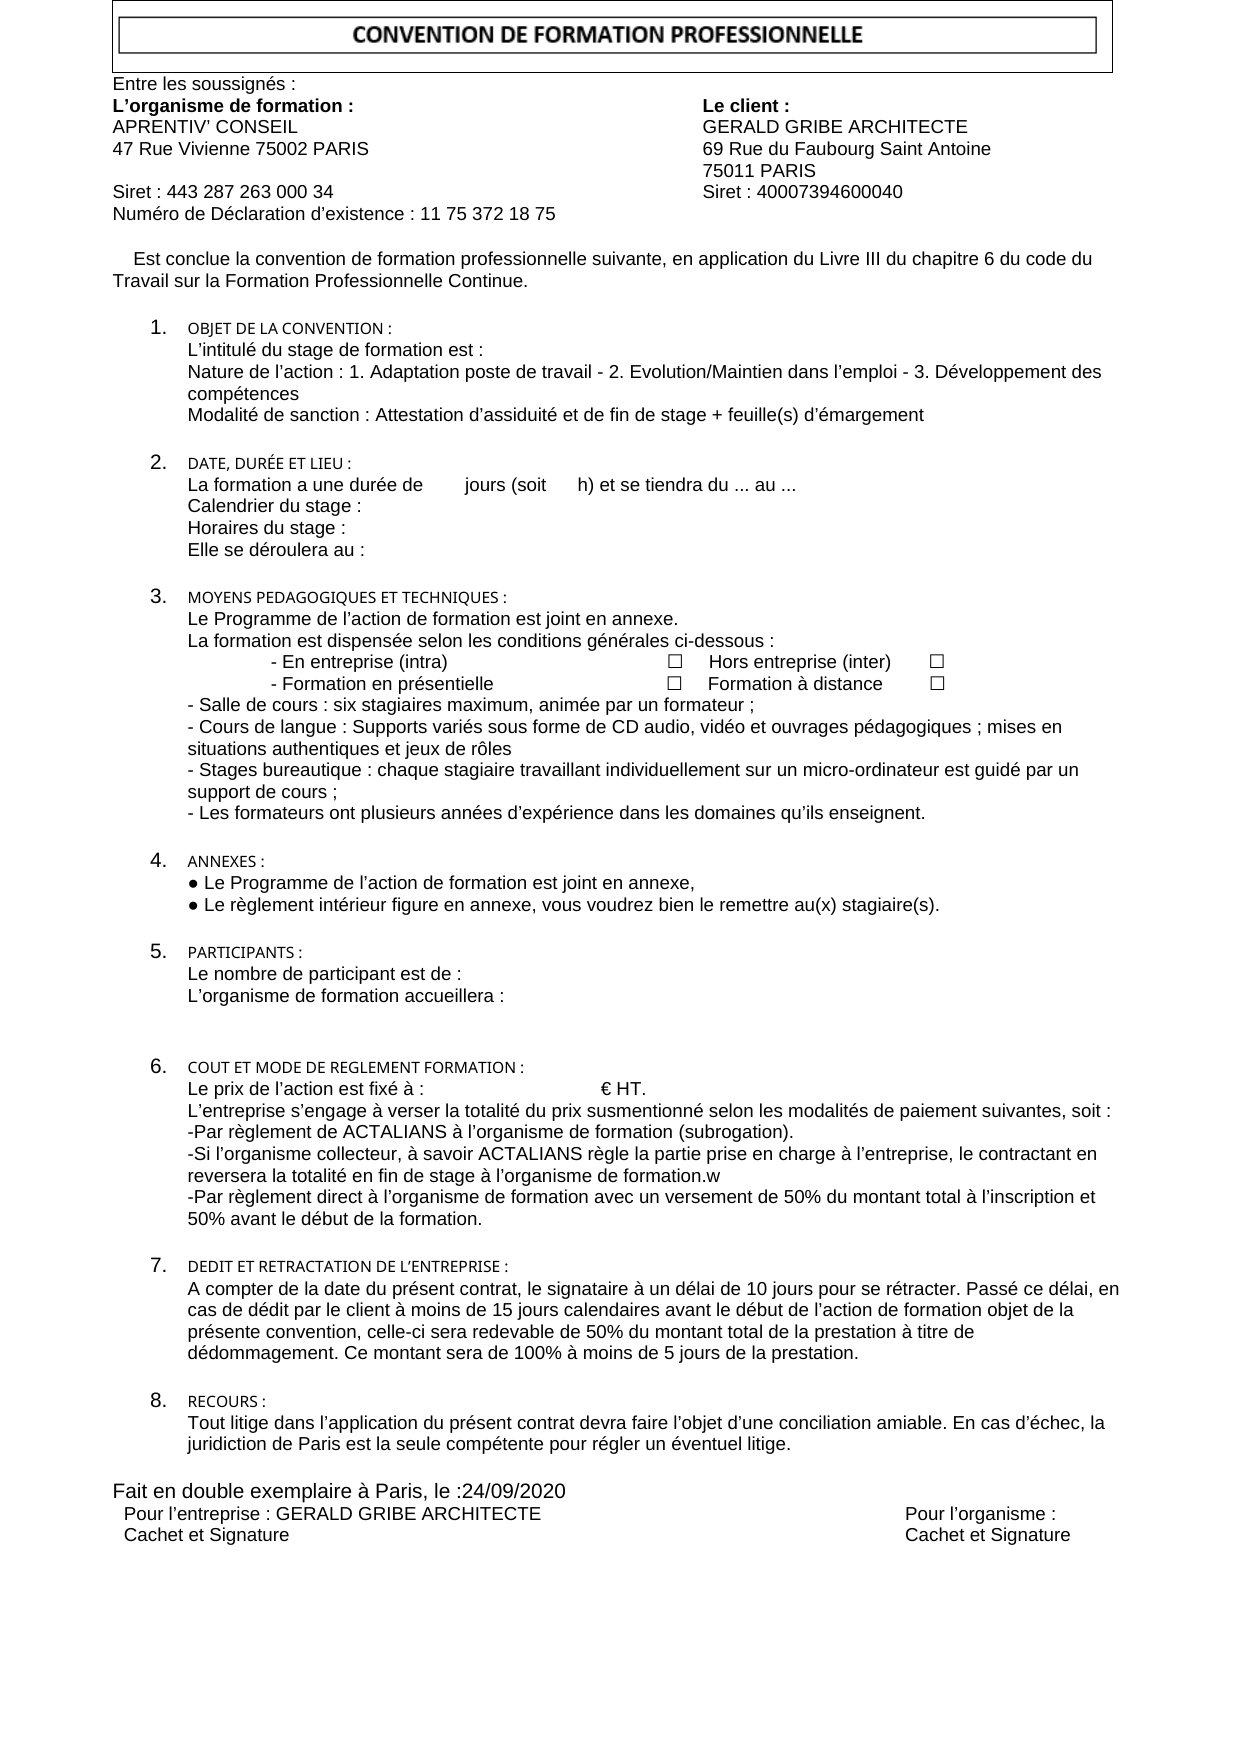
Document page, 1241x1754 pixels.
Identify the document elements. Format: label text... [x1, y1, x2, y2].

list PARTICIPANTS :Le nombre de participant est de : L’organisme de formation accueillera : [150, 939, 1128, 1030]
text L’organisme de formation : Le client : [112, 95, 1128, 116]
list DATE, DURÉE ET LIEU :La formation a une durée de jours (soit h) et se tiendra du ... au ...Calendrier du stage : Horaires du stage : Elle se déroulera au : [150, 449, 1128, 560]
list DEDIT ET RETRACTATION DE L’ENTREPRISE :A compter de la date du présent contrat, le signataire à un délai de 10 jours pour se rétracter. Passé ce délai, en cas de dédit par le client à moins de 15 jours calendaires avant le début de l’action de formation objet de la présente convention, celle-ci sera redevable de 50% du montant total de la prestation à titre de dédommagement. Ce montant sera de 100% à moins de 5 jours de la prestation. [150, 1253, 1128, 1363]
text Fait en double exemplaire à Paris, le :24/09/2020 [112, 1479, 1128, 1503]
table_header Pour l’organisme : [894, 1503, 1154, 1524]
text APRENTIV’ CONSEIL GERALD GRIBE ARCHITECTE [112, 116, 1128, 138]
text 47 Rue Vivienne 75002 PARIS 69 Rue du Faubourg Saint Antoine [112, 138, 1128, 159]
list MOYENS PEDAGOGIQUES ET TECHNIQUES :Le Programme de l’action de formation est joint en annexe.La formation est dispensée selon les conditions générales ci-dessous : - En entreprise (intra) ☐ Hors entreprise (inter) ☐ - Formation en présentielle ☐ Formation à distance ☐- Salle de cours : six stagiaires maximum, animée par un formateur ;- Cours de langue : Supports variés sous forme de CD audio, vidéo et ouvrages pédagogiques ; mises en situations authentiques et jeux de rôles- Stages bureautique : chaque stagiaire travaillant individuellement sur un micro-ordinateur est guidé par un support de cours ;- Les formateurs ont plusieurs années d’expérience dans les domaines qu’ils enseignent. [150, 584, 1128, 824]
text 75011 PARIS [112, 159, 1128, 181]
list RECOURS :Tout litige dans l’application du présent contrat devra faire l’objet d’une conciliation amiable. En cas d’échec, la juridiction de Paris est la seule compétente pour régler un éventuel litige. [150, 1387, 1128, 1455]
text Siret : 443 287 263 000 34 Siret : 40007394600040 [112, 181, 1128, 202]
table_cell Cachet et Signature [113, 1524, 894, 1546]
list OBJET DE LA CONVENTION :L’intitulé du stage de formation est : Nature de l’action : 1. Adaptation poste de travail - 2. Evolution/Maintien dans l’emploi - 3. Développement des compétencesModalité de sanction : Attestation d’assiduité et de fin de stage + feuille(s) d’émargement [150, 315, 1128, 426]
table_header Pour l’entreprise : GERALD GRIBE ARCHITECTE [113, 1503, 894, 1524]
text Est conclue la convention de formation professionnelle suivante, en application du Livre III du chapitre 6 du code du Travail sur la Formation Professionnelle Continue. [112, 248, 1128, 291]
text Numéro de Déclaration d’existence : 11 75 372 18 75 [112, 202, 1128, 224]
picture [113, 1, 1112, 72]
list ANNEXES :● Le Programme de l’action de formation est joint en annexe,● Le règlement intérieur figure en annexe, vous voudrez bien le remettre au(x) stagiaire(s). [150, 848, 1128, 915]
table_cell Cachet et Signature [894, 1524, 1154, 1546]
list COUT ET MODE DE REGLEMENT FORMATION :Le prix de l’action est fixé à : € HT.L’entreprise s’engage à verser la totalité du prix susmentionné selon les modalités de paiement suivantes, soit :-Par règlement de ACTALIANS à l’organisme de formation (subrogation).-Si l’organisme collecteur, à savoir ACTALIANS règle la partie prise en charge à l’entreprise, le contractant en reversera la totalité en fin de stage à l’organisme de formation.w-Par règlement direct à l’organisme de formation avec un versement de 50% du montant total à l’inscription et 50% avant le début de la formation. [150, 1054, 1128, 1229]
text Entre les soussignés : [112, 24, 1128, 95]
